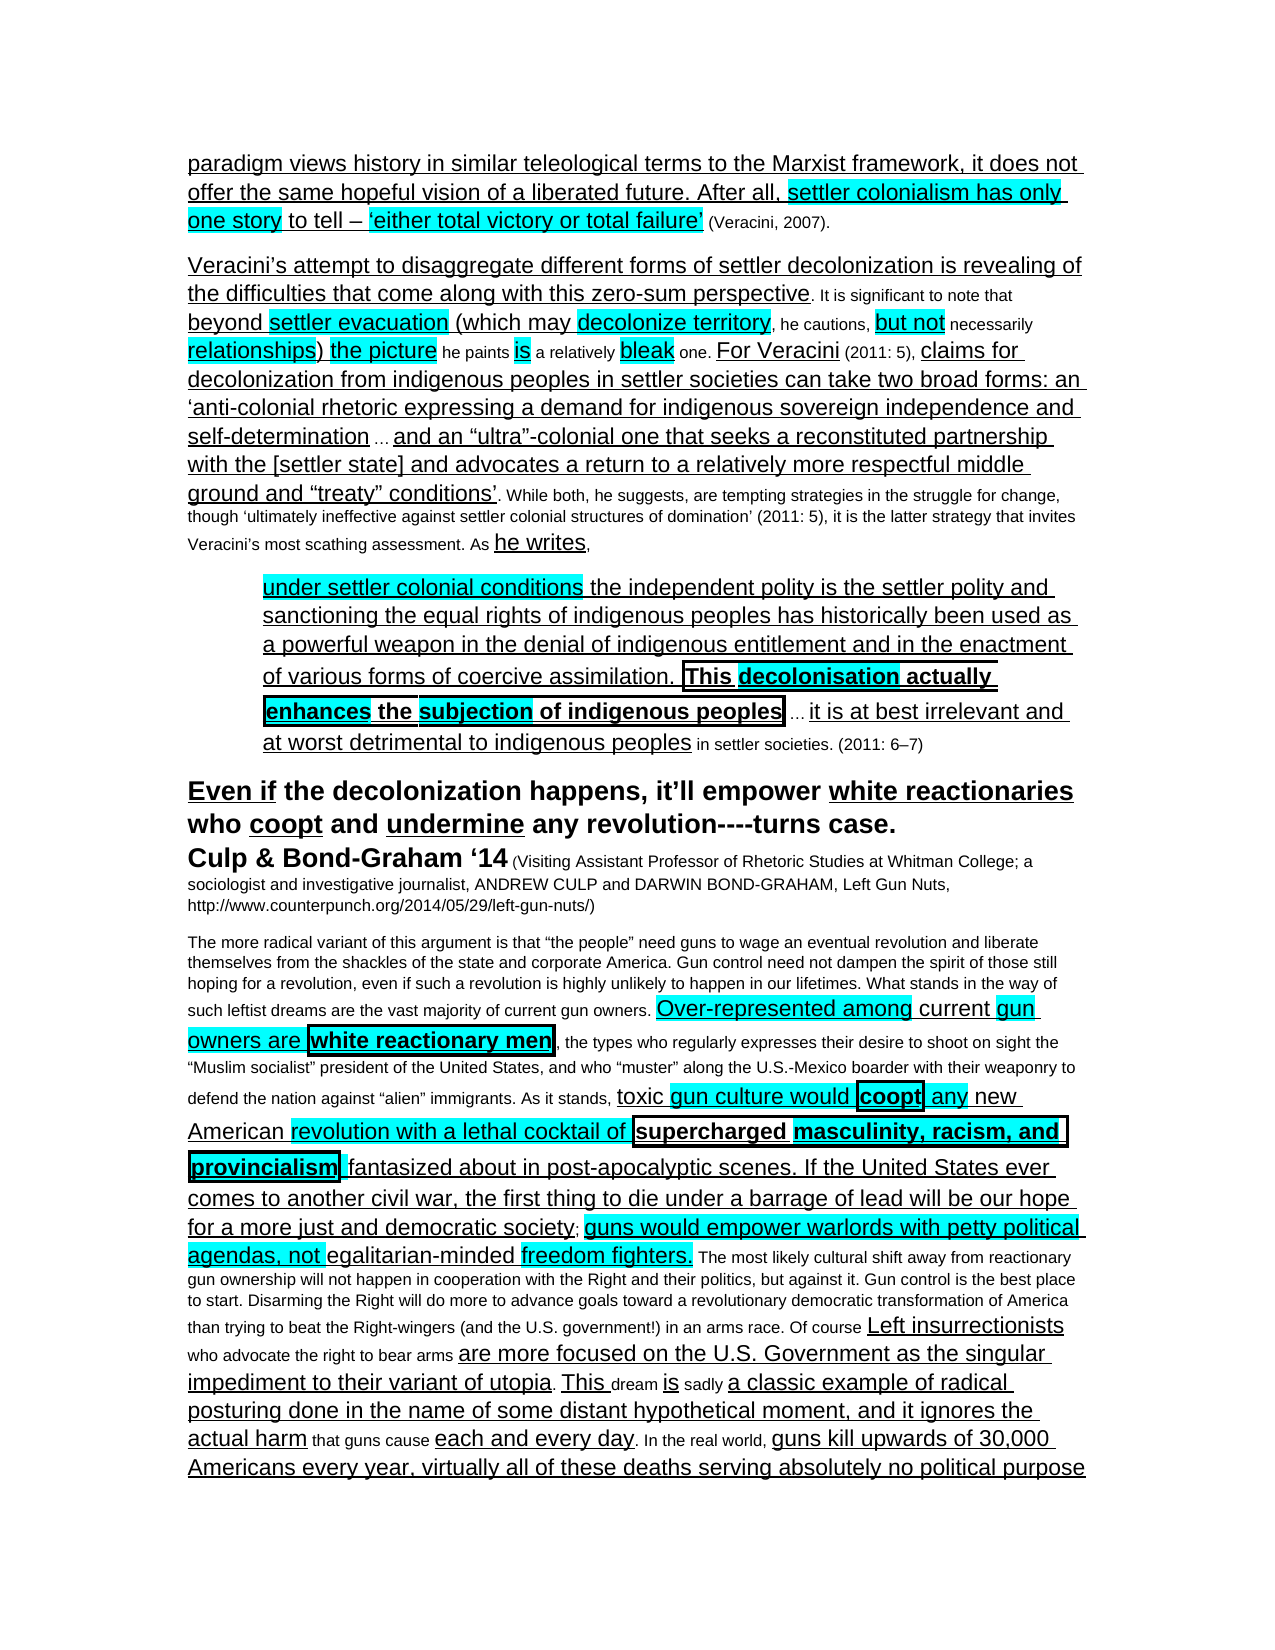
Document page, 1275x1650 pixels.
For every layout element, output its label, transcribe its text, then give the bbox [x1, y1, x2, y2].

text Veracini’s attempt to disaggregate different forms of settler decolonization is revealing of the difficulties that come along with this zero-sum perspective. It is significant to note that beyond settler evacuation (which may decolonize territory, he cautions, but not necessarily relationships) the picture he paints is a relatively bleak one. For Veracini (2011: 5), claims for decolonization from indigenous peoples in settler societies can take two broad forms: an ‘anti-colonial rhetoric expressing a demand for indigenous sovereign independence and self-determination … and an “ultra”-colonial one that seeks a reconstituted partnership with the [settler state] and advocates a return to a relatively more respectful middle ground and “treaty” conditions’. While both, he suggests, are tempting strategies in the struggle for change, though ‘ultimately ineffective against settler colonial structures of domination’ (2011: 5), it is the latter strategy that invites Veracini’s most scathing assessment. As he writes, [187, 390, 1087, 555]
subtitle Even if the decolonization happens, it’ll empower white reactionaries who coopt and undermine any revolution----turns case. [187, 774, 1087, 839]
text Culp & Bond-Graham ‘14 (Visiting Assistant Professor of Rhetoric Studies at Whitman College; a sociologist and investigative journalist, ANDREW CULP and DARWIN BOND-GRAHAM, Left Gun Nuts, http://www.counterpunch.org/2014/05/29/left-gun-nuts/) [187, 842, 1087, 914]
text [187, 933, 1087, 1480]
text under settler colonial conditions the independent polity is the settler polity and sanctioning the equal rights of indigenous peoples has historically been used as a powerful weapon in the denial of indigenous entitlement and in the enactment of various forms of coercive assimilation. This decolonisation actually enhances the subjection of indigenous peoples … it is at best irrelevant and at worst detrimental to indigenous peoples in settler societies. (2011: 6–7) [262, 574, 1087, 756]
text Veracini’s attempt to disaggregate different forms of settler decolonization is revealing of the difficulties that come along with this zero-sum perspective. It is significant to note that beyond settler evacuation (which may decolonize territory, he cautions, but not necessarily relationships) the picture he paints is a relatively bleak one. For Veracini (2011: 5), claims for decolonization from indigenous peoples in settler societies can take two broad forms: an ‘anti-colonial rhetoric expressing a demand for indigenous sovereign independence and self-determination … and an “ultra”-colonial one that seeks a reconstituted partnership with the [settler state] and advocates a return to a relatively more respectful middle ground and “treaty” conditions’. While both, he suggests, are tempting strategies in the struggle for change, though ‘ultimately ineffective against settler colonial structures of domination’ (2011: 5), it is the latter strategy that invites Veracini’s most scathing assessment. As he writes, [187, 252, 1087, 389]
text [187, 150, 1087, 233]
